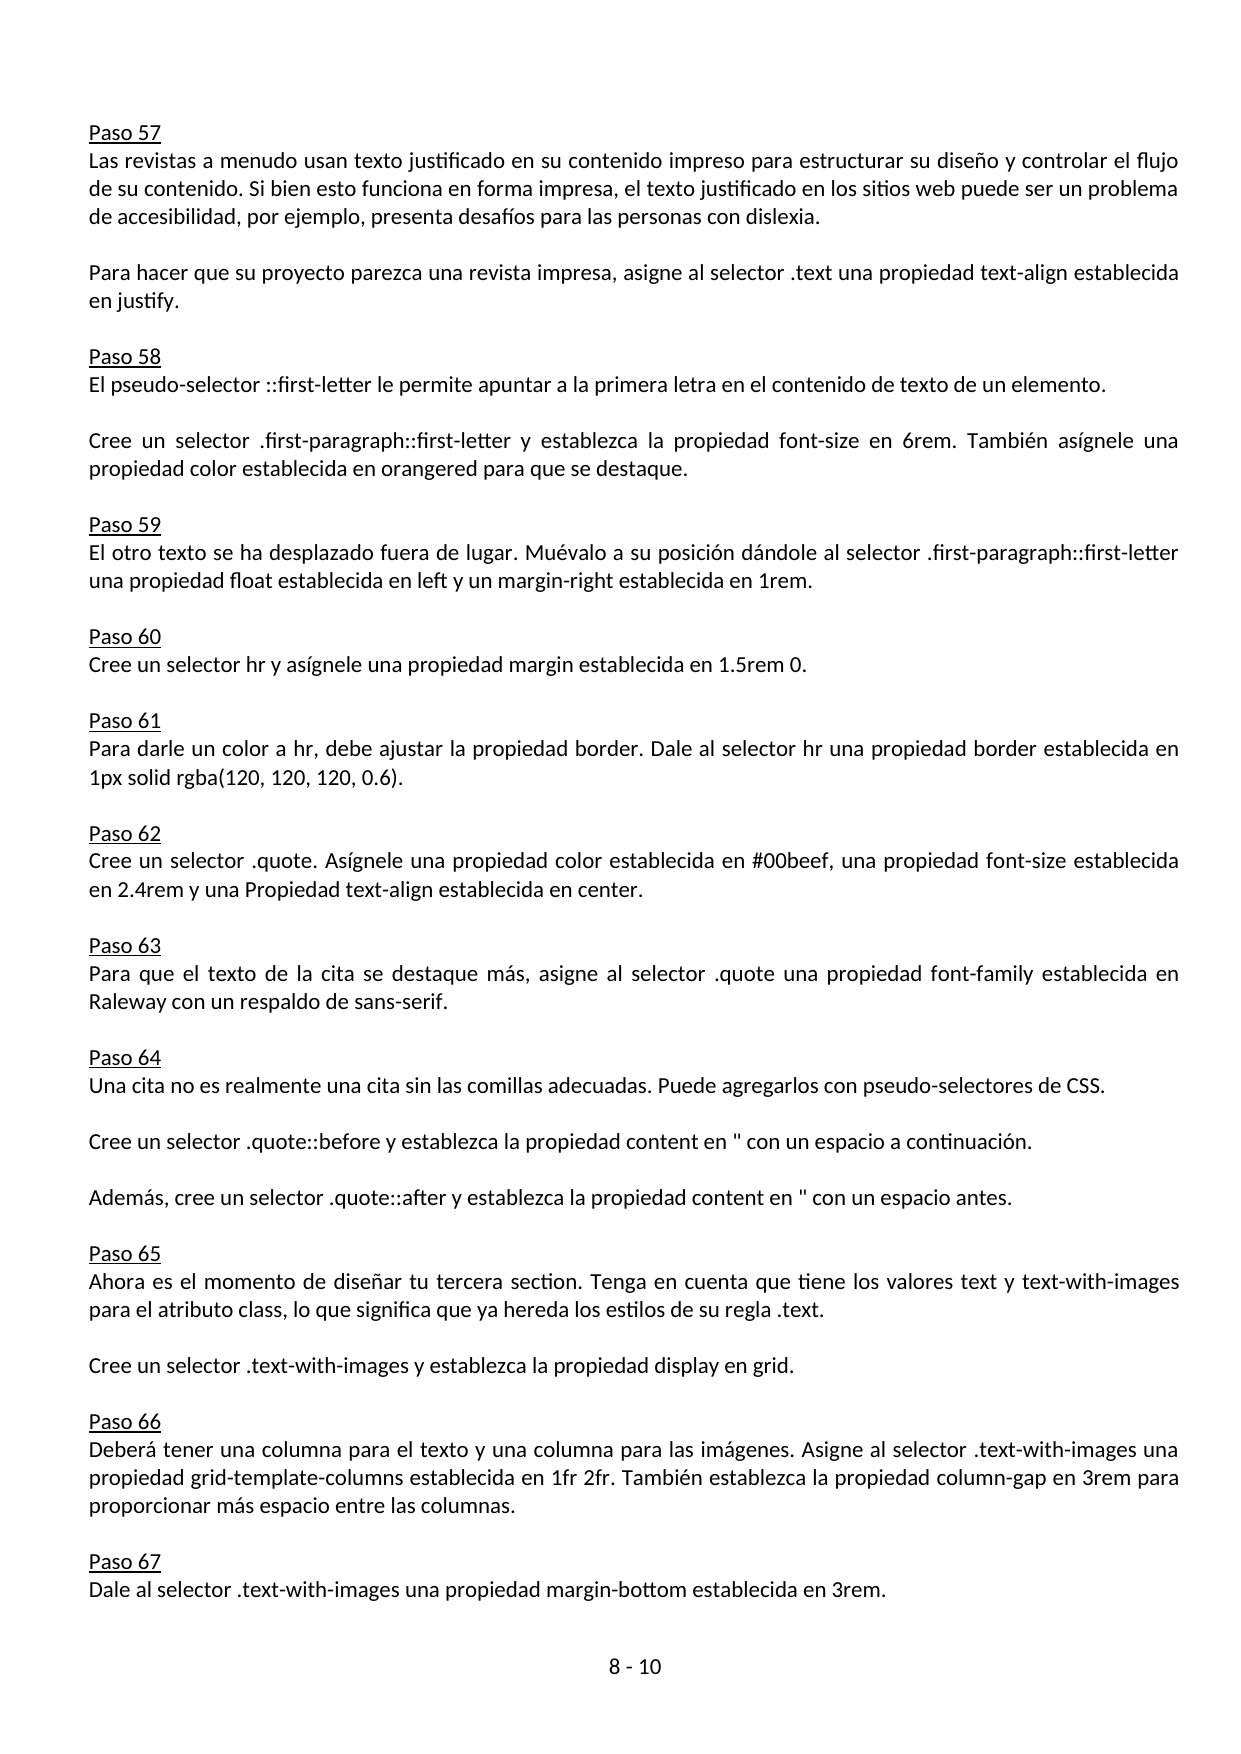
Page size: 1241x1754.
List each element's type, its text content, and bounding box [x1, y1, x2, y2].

text Para que el texto de la cita se destaque más, asigne al selector .quote una propiedad font-family establecida en Raleway con un respaldo de sans-serif. [89, 959, 1181, 1015]
text El otro texto se ha desplazado fuera de lugar. Muévalo a su posición dándole al selector .first-paragraph::first-letter una propiedad float establecida en left y un margin-right establecida en 1rem. [89, 538, 1181, 594]
text Paso 57 [89, 118, 1181, 146]
text Paso 60 [89, 622, 1181, 651]
text Paso 67 [89, 1547, 1181, 1575]
text Paso 62 [89, 819, 1181, 847]
text Cree un selector .first-paragraph::first-letter y establezca la propiedad font-size en 6rem. También asígnele una propiedad color establecida en orangered para que se destaque. [89, 426, 1181, 482]
text Las revistas a menudo usan texto justificado en su contenido impreso para estructurar su diseño y controlar el flujo de su contenido. Si bien esto funciona en forma impresa, el texto justificado en los sitios web puede ser un problema de accesibilidad, por ejemplo, presenta desafíos para las personas con dislexia. [89, 146, 1181, 230]
text Cree un selector .quote. Asígnele una propiedad color establecida en #00beef, una propiedad font-size establecida en 2.4rem y una Propiedad text-align establecida en center. [89, 847, 1181, 903]
text Paso 61 [89, 707, 1181, 734]
text Paso 66 [89, 1407, 1181, 1435]
text Paso 58 [89, 342, 1181, 370]
text Una cita no es realmente una cita sin las comillas adecuadas. Puede agregarlos con pseudo-selectores de CSS. [89, 1071, 1181, 1099]
text Dale al selector .text-with-images una propiedad margin-bottom establecida en 3rem. [89, 1575, 1181, 1603]
text Paso 59 [89, 510, 1181, 538]
text Ahora es el momento de diseñar tu tercera section. Tenga en cuenta que tiene los valores text y text-with-images para el atributo class, lo que significa que ya hereda los estilos de su regla .text. [89, 1267, 1181, 1323]
text Cree un selector .quote::before y establezca la propiedad content en " con un espacio a continuación. [89, 1127, 1181, 1155]
text Además, cree un selector .quote::after y establezca la propiedad content en " con un espacio antes. [89, 1183, 1181, 1211]
text Paso 63 [89, 931, 1181, 959]
text Cree un selector .text-with-images y establezca la propiedad display en grid. [89, 1351, 1181, 1379]
text El pseudo-selector ::first-letter le permite apuntar a la primera letra en el contenido de texto de un elemento. [89, 370, 1181, 398]
text Paso 64 [89, 1043, 1181, 1071]
text Para darle un color a hr, debe ajustar la propiedad border. Dale al selector hr una propiedad border establecida en 1px solid rgba(120, 120, 120, 0.6). [89, 734, 1181, 791]
text Paso 65 [89, 1239, 1181, 1267]
text Para hacer que su proyecto parezca una revista impresa, asigne al selector .text una propiedad text-align establecida en justify. [89, 258, 1181, 314]
text Deberá tener una columna para el texto y una columna para las imágenes. Asigne al selector .text-with-images una propiedad grid-template-columns establecida en 1fr 2fr. También establezca la propiedad column-gap en 3rem para proporcionar más espacio entre las columnas. [89, 1435, 1181, 1519]
text Cree un selector hr y asígnele una propiedad margin establecida en 1.5rem 0. [89, 651, 1181, 678]
